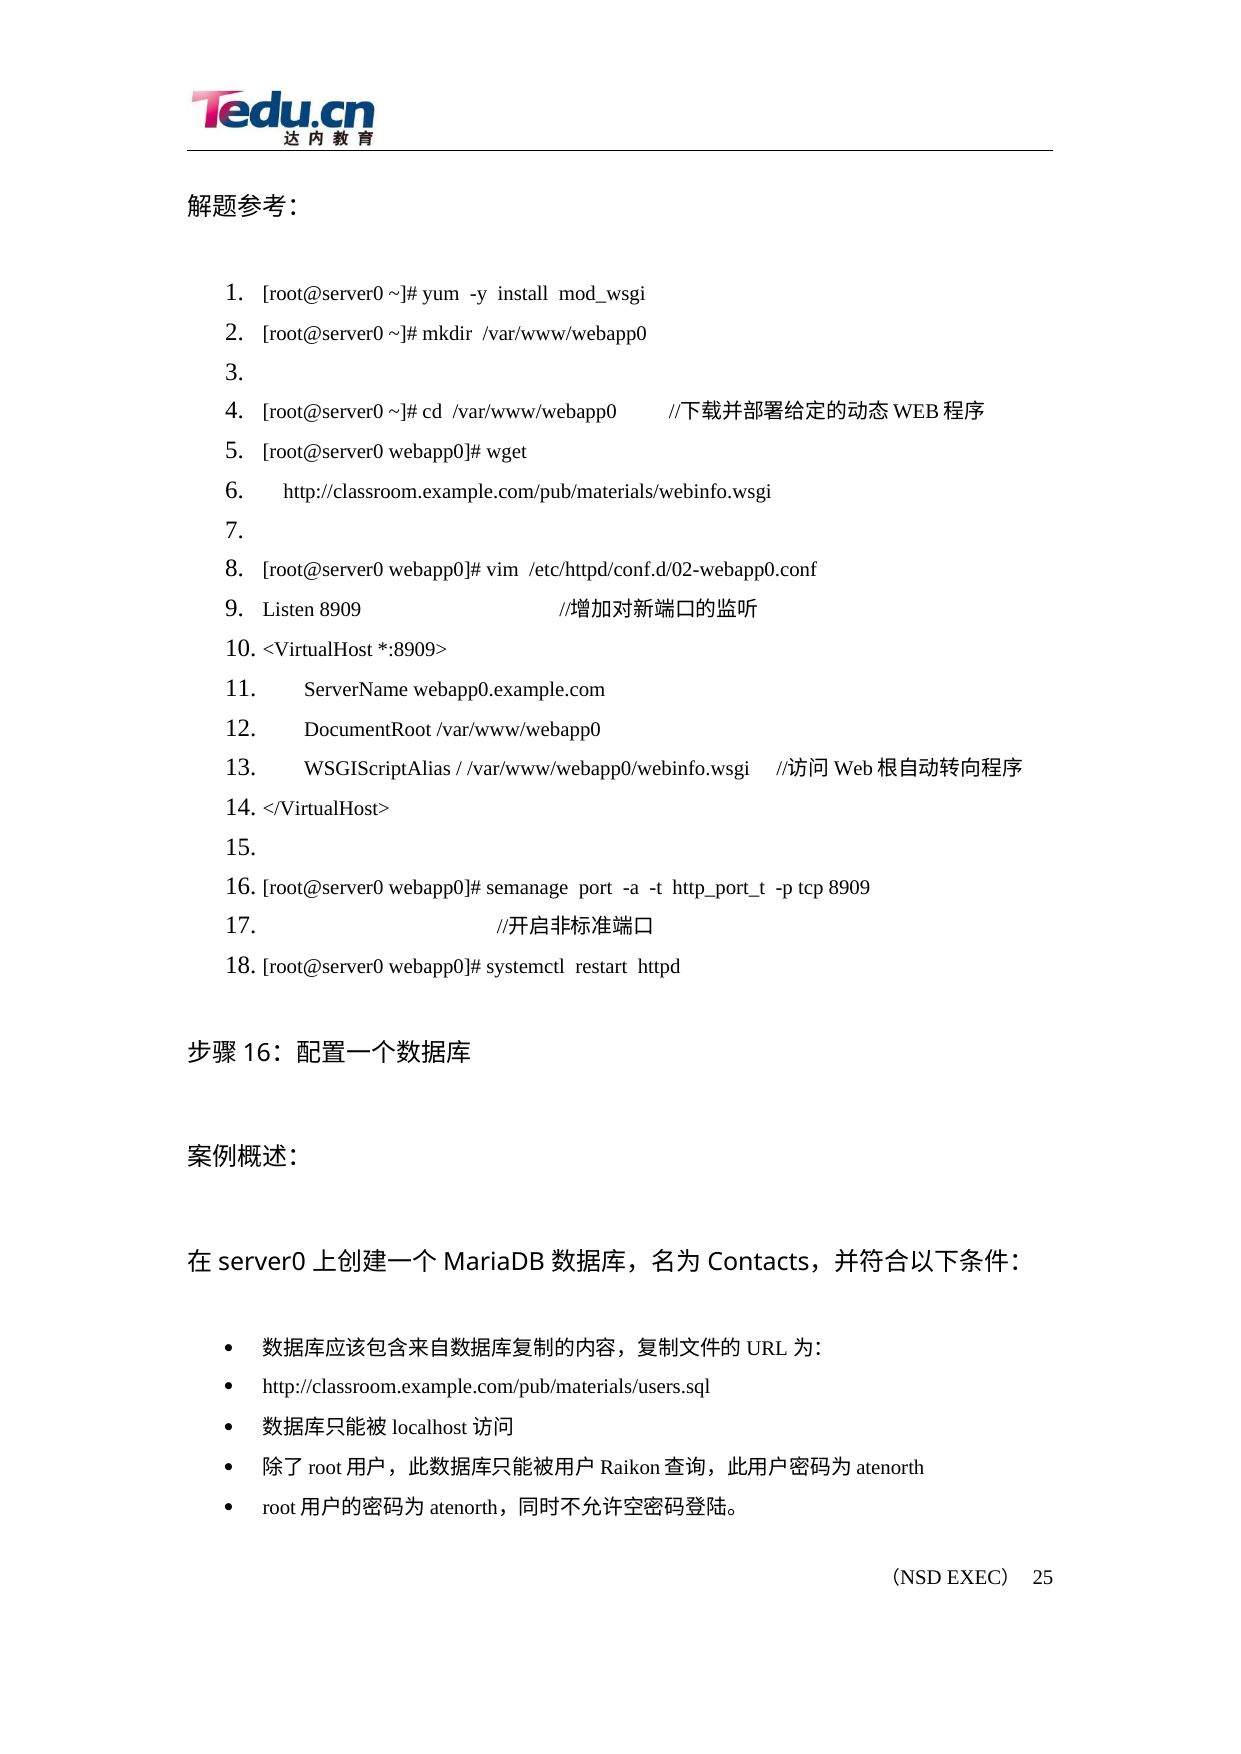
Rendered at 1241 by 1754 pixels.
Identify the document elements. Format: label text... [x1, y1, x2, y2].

list //开启非标准端口 [225, 908, 1053, 942]
list Listen 8909 //增加对新端口的监听 [225, 591, 1053, 624]
text 在 server0 上创建一个 MariaDB 数据库，名为 Contacts，并符合以下条件： [187, 1225, 1053, 1293]
picture [187, 88, 379, 148]
list </VirtualHost> [225, 790, 1053, 824]
list [root@server0 webapp0]# semanage port -a -t http_port_t -p tcp 8909 [225, 868, 1053, 902]
text 步骤16：配置一个数据库 [187, 1017, 1053, 1084]
list [root@server0 webapp0]# vim /etc/httpd/conf.d/02-webapp0.conf [225, 551, 1053, 585]
list root用户的密码为 atenorth，同时不允许空密码登陆。 [225, 1488, 1053, 1522]
list http://classroom.example.com/pub/materials/webinfo.wsgi [225, 472, 1053, 506]
list 除了root用户，此数据库只能被用户Raikon查询，此用户密码为atenorth [225, 1448, 1053, 1482]
list [root@server0 webapp0]# systemctl restart httpd [225, 948, 1053, 982]
list <VirtualHost *:8909> [225, 631, 1053, 664]
list ServerName webapp0.example.com [225, 670, 1053, 704]
list [root@server0 ~]# mkdir /var/www/webapp0 [225, 314, 1053, 348]
list [root@server0 ~]# yum -y install mod_wsgi [225, 275, 1053, 309]
list DocumentRoot /var/www/webapp0 [225, 710, 1053, 744]
list http://classroom.example.com/pub/materials/users.sql [225, 1369, 1053, 1403]
text 解题参考： [187, 170, 1053, 238]
list [root@server0 webapp0]# wget [225, 433, 1053, 467]
list 数据库应该包含来自数据库复制的内容，复制文件的 URL 为： [225, 1329, 1053, 1363]
list [root@server0 ~]# cd /var/www/webapp0 //下载并部署给定的动态WEB程序 [225, 393, 1053, 427]
list 数据库只能被 localhost 访问 [225, 1408, 1053, 1442]
text 案例概述： [187, 1121, 1053, 1189]
list WSGIScriptAlias / /var/www/webapp0/webinfo.wsgi //访问Web根自动转向程序 [225, 750, 1053, 784]
